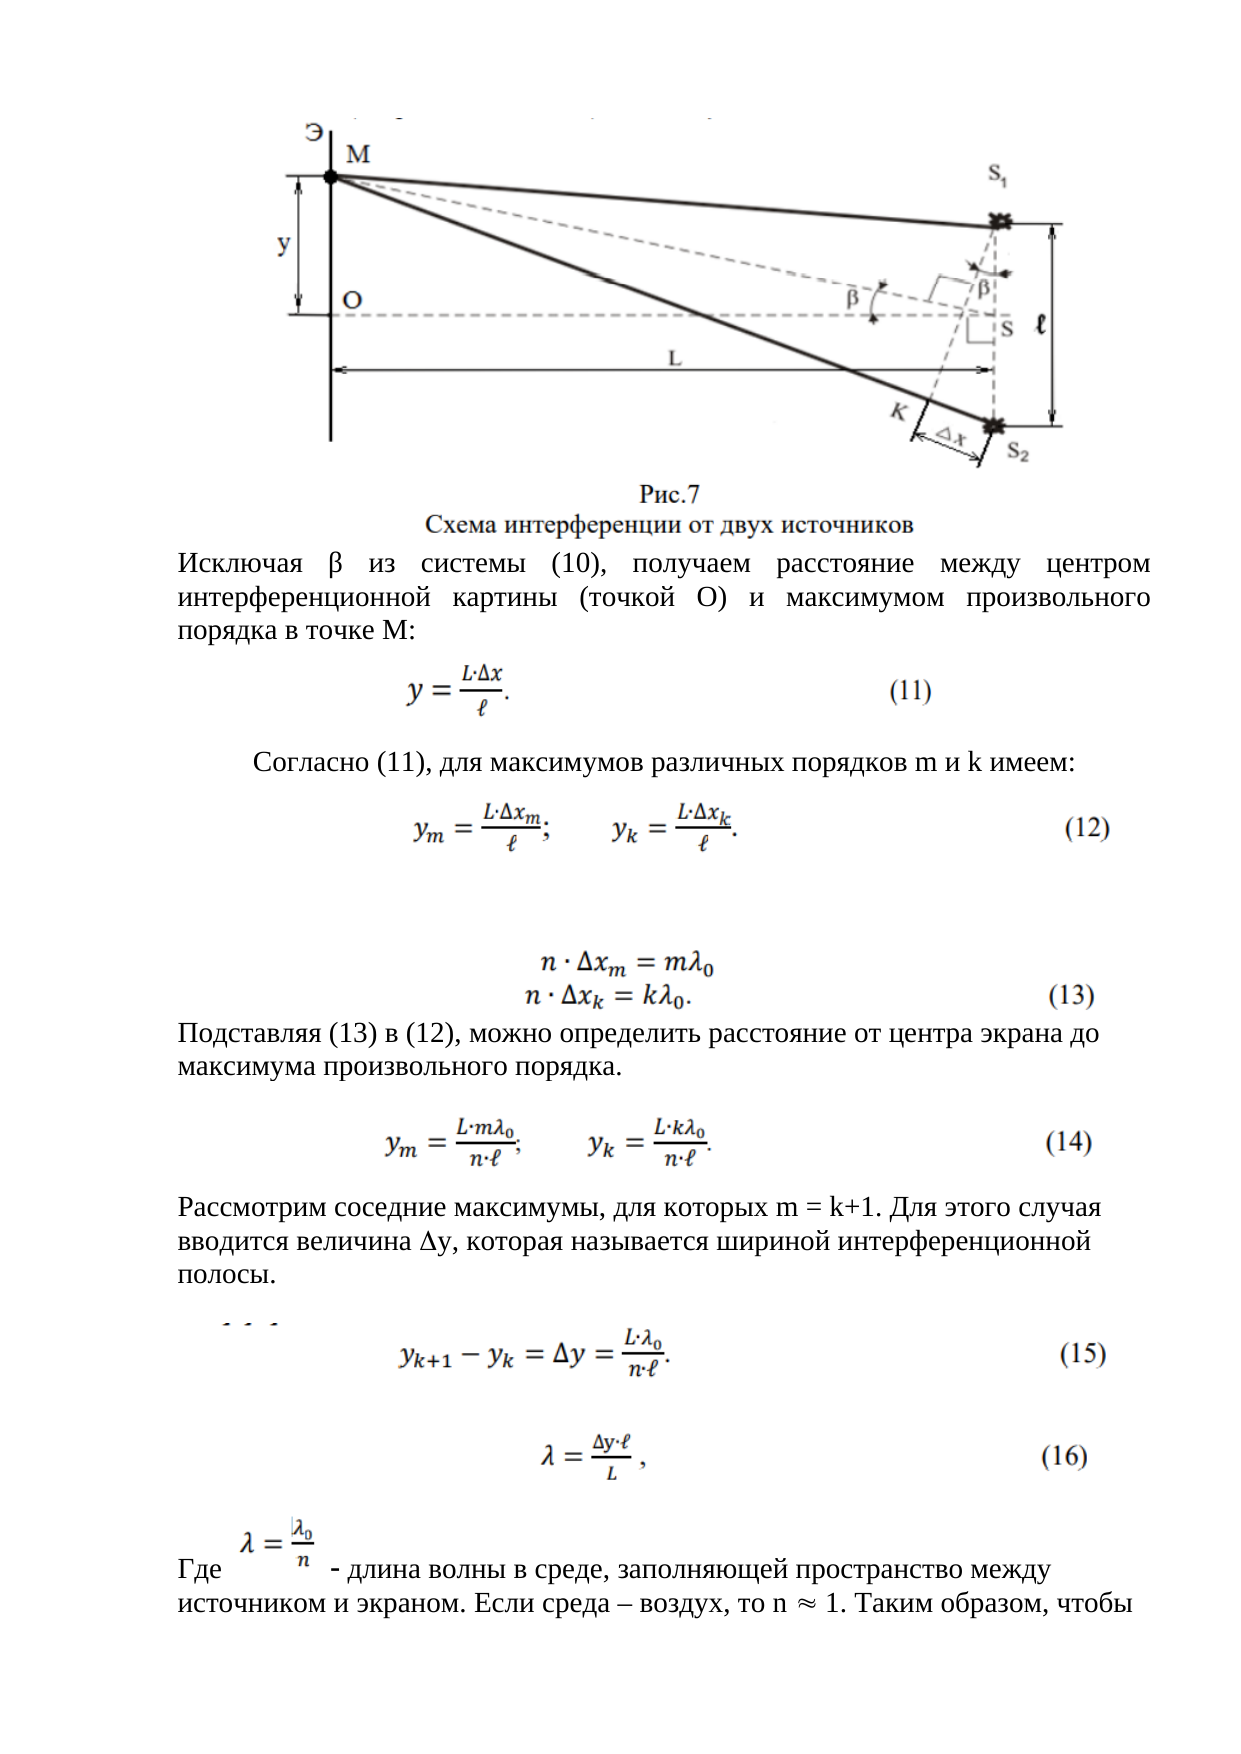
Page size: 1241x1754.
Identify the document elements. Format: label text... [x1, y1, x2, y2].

text Подставляя (13) в (12), можно определить расстояние от центра экрана до максимума произвольного порядка. [177, 1015, 1152, 1082]
text Рассмотрим соседние максимумы, для которых m = k+1. Для этого случая вводится величина у, которая называется шириной интерференционной полосы. [177, 1189, 1152, 1290]
picture [177, 118, 1152, 546]
picture [177, 1081, 1118, 1190]
picture [353, 645, 976, 745]
picture [177, 778, 1152, 1015]
text Согласно (11), для максимумов различных порядков m и k имеем: [177, 744, 1152, 778]
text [177, 1505, 1152, 1619]
text Исключая β из системы (10), получаем расстояние между центром интерференционной картины (точкой О) и максимумом произвольного порядка в точке М: [177, 546, 1152, 646]
picture [197, 1323, 1132, 1579]
